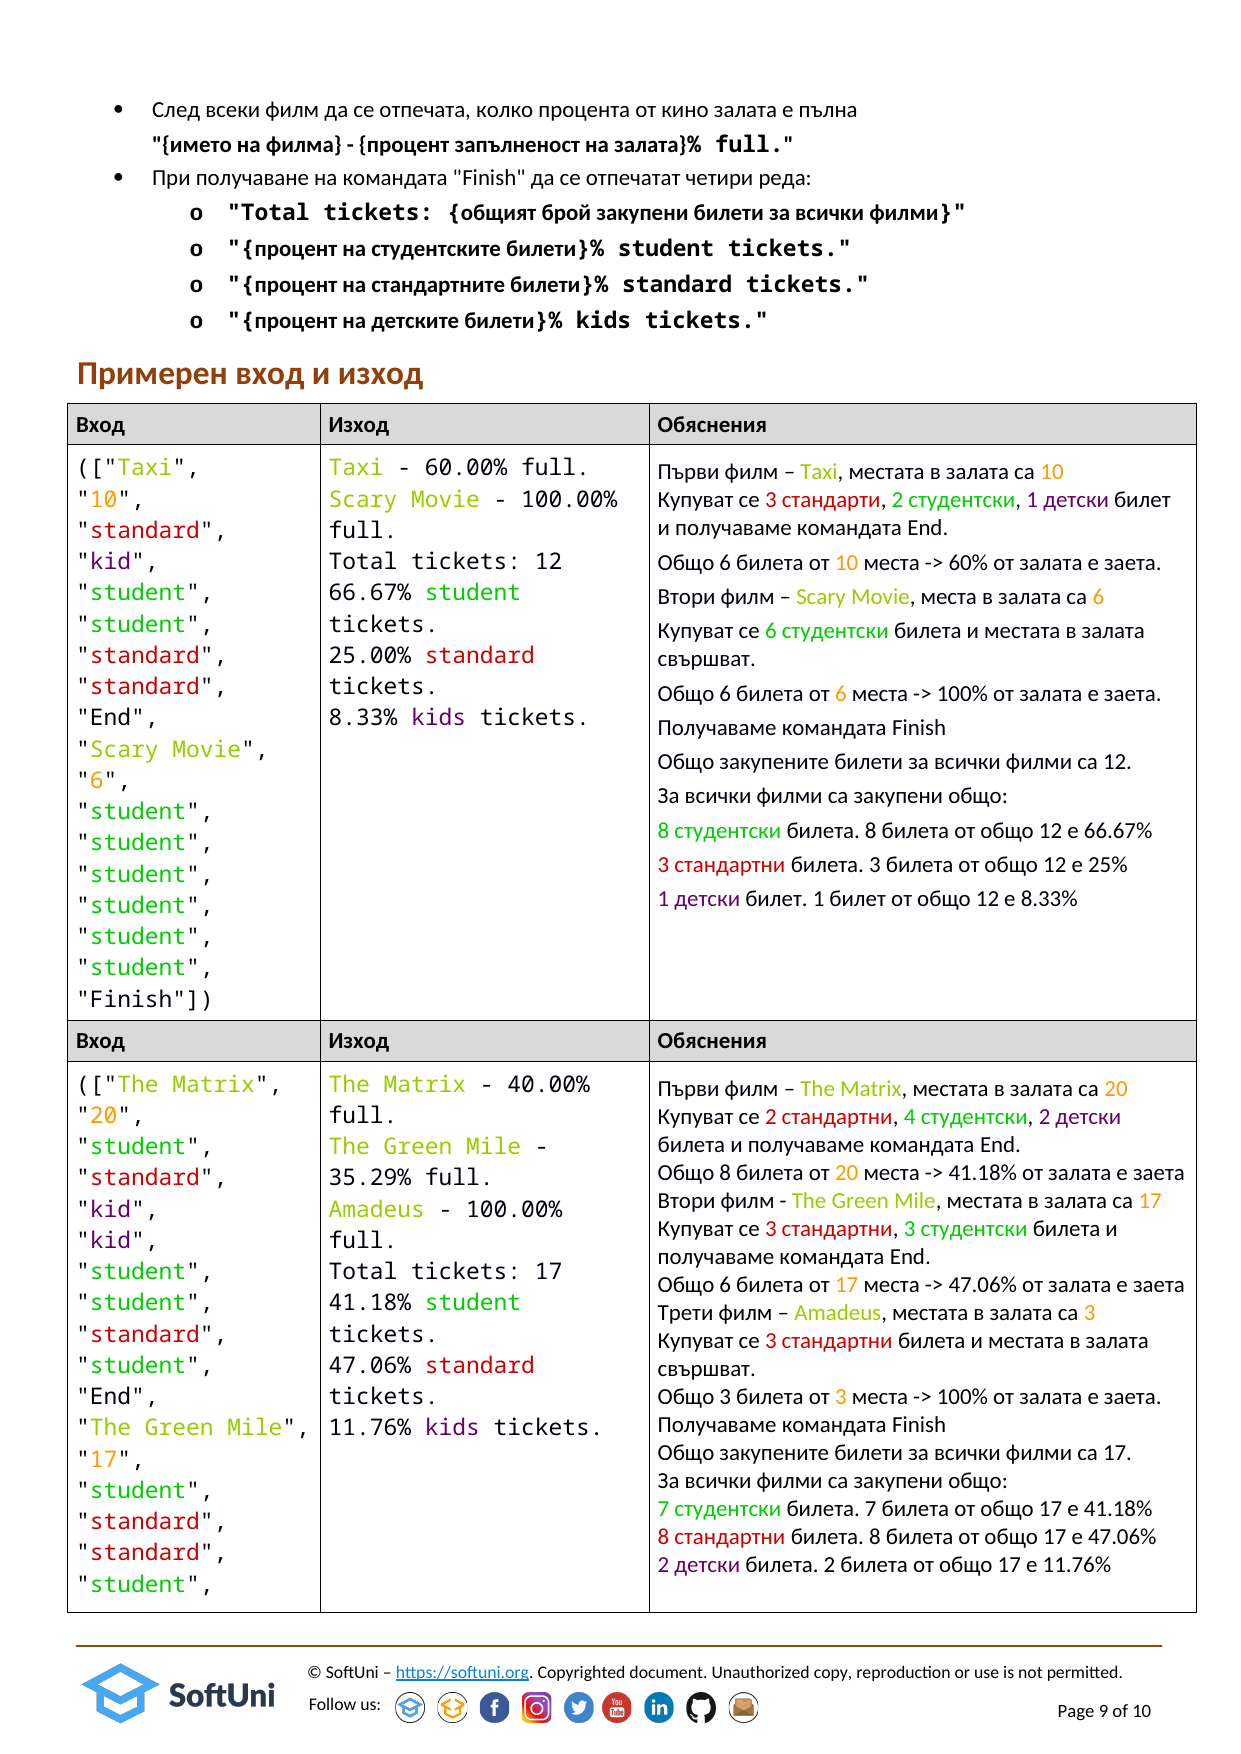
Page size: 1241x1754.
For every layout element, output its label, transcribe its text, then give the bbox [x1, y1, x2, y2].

table_cell Вход [68, 1021, 320, 1061]
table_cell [68, 1062, 320, 1612]
list "{процент на детските билети}% kids tickets." [189, 304, 1163, 335]
list "{процент на студентските билети}% student tickets." [189, 232, 1163, 263]
picture [602, 1692, 632, 1723]
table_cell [321, 1062, 649, 1612]
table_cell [650, 1062, 1196, 1612]
picture [728, 1692, 759, 1723]
picture [564, 1692, 594, 1723]
table_header Обяснения [650, 404, 1196, 444]
table_cell (["Taxi", "10", "standard", "kid", "student", "student", "standard", "standard", "End", "Scary Movie", "6", "student", "student", "student", "student", "student", "student", "Finish"]) [68, 445, 320, 1020]
table_cell Изход [321, 1021, 649, 1061]
picture [437, 1692, 468, 1723]
subtitle Примерен вход и изход [77, 352, 1163, 393]
table_header Вход [68, 404, 320, 444]
table_cell Първи филм – Taxi, местата в залата са 10 Купуват се 3 стандарти, 2 студентски, 1 детски билет и получаваме командата End. Общо 6 билета от 10 места -> 60% от залата е заета. Втори филм – Scary Movie, места в залата са 6 Купуват се 6 студентски билета и местата в залата свършват. Общо 6 билета от 6 места -> 100% от залата е заета. Получаваме командата Finish Общо закупените билети за всички филми са 12. За всички филми са закупени общо: 8 студентски билета. 8 билета от общо 12 е 66.67% 3 стандартни билета. 3 билета от общо 12 е 25% 1 детски билет. 1 билет от общо 12 е 8.33% [650, 445, 1196, 1020]
picture [644, 1714, 653, 1723]
table_cell Taxi - 60.00% full. Scary Movie - 100.00% full. Total tickets: 12 66.67% student tickets. 25.00% standard tickets. 8.33% kids tickets. [321, 445, 649, 1020]
picture [686, 1692, 716, 1723]
list "{процент на стандартните билети}% standard tickets." [189, 268, 1163, 299]
picture [665, 1692, 674, 1701]
list При получаване на командата "Finish" да се отпечатат четири реда: [114, 163, 1163, 192]
list "{името на филма} - {процент запълненост на залата}% full." [152, 128, 1163, 159]
list След всеки филм да се отпечата, колко процента от кино залата е пълна [114, 95, 1163, 123]
list "Total tickets: {общият брой закупени билети за всички филми}" [189, 196, 1163, 227]
table_cell Обяснения [650, 1021, 1196, 1061]
picture [644, 1692, 653, 1701]
picture [658, 1705, 667, 1714]
picture [479, 1692, 510, 1723]
picture [75, 1658, 281, 1729]
picture [665, 1714, 674, 1723]
table_header Изход [321, 404, 649, 444]
picture [395, 1692, 425, 1723]
picture [522, 1692, 552, 1723]
